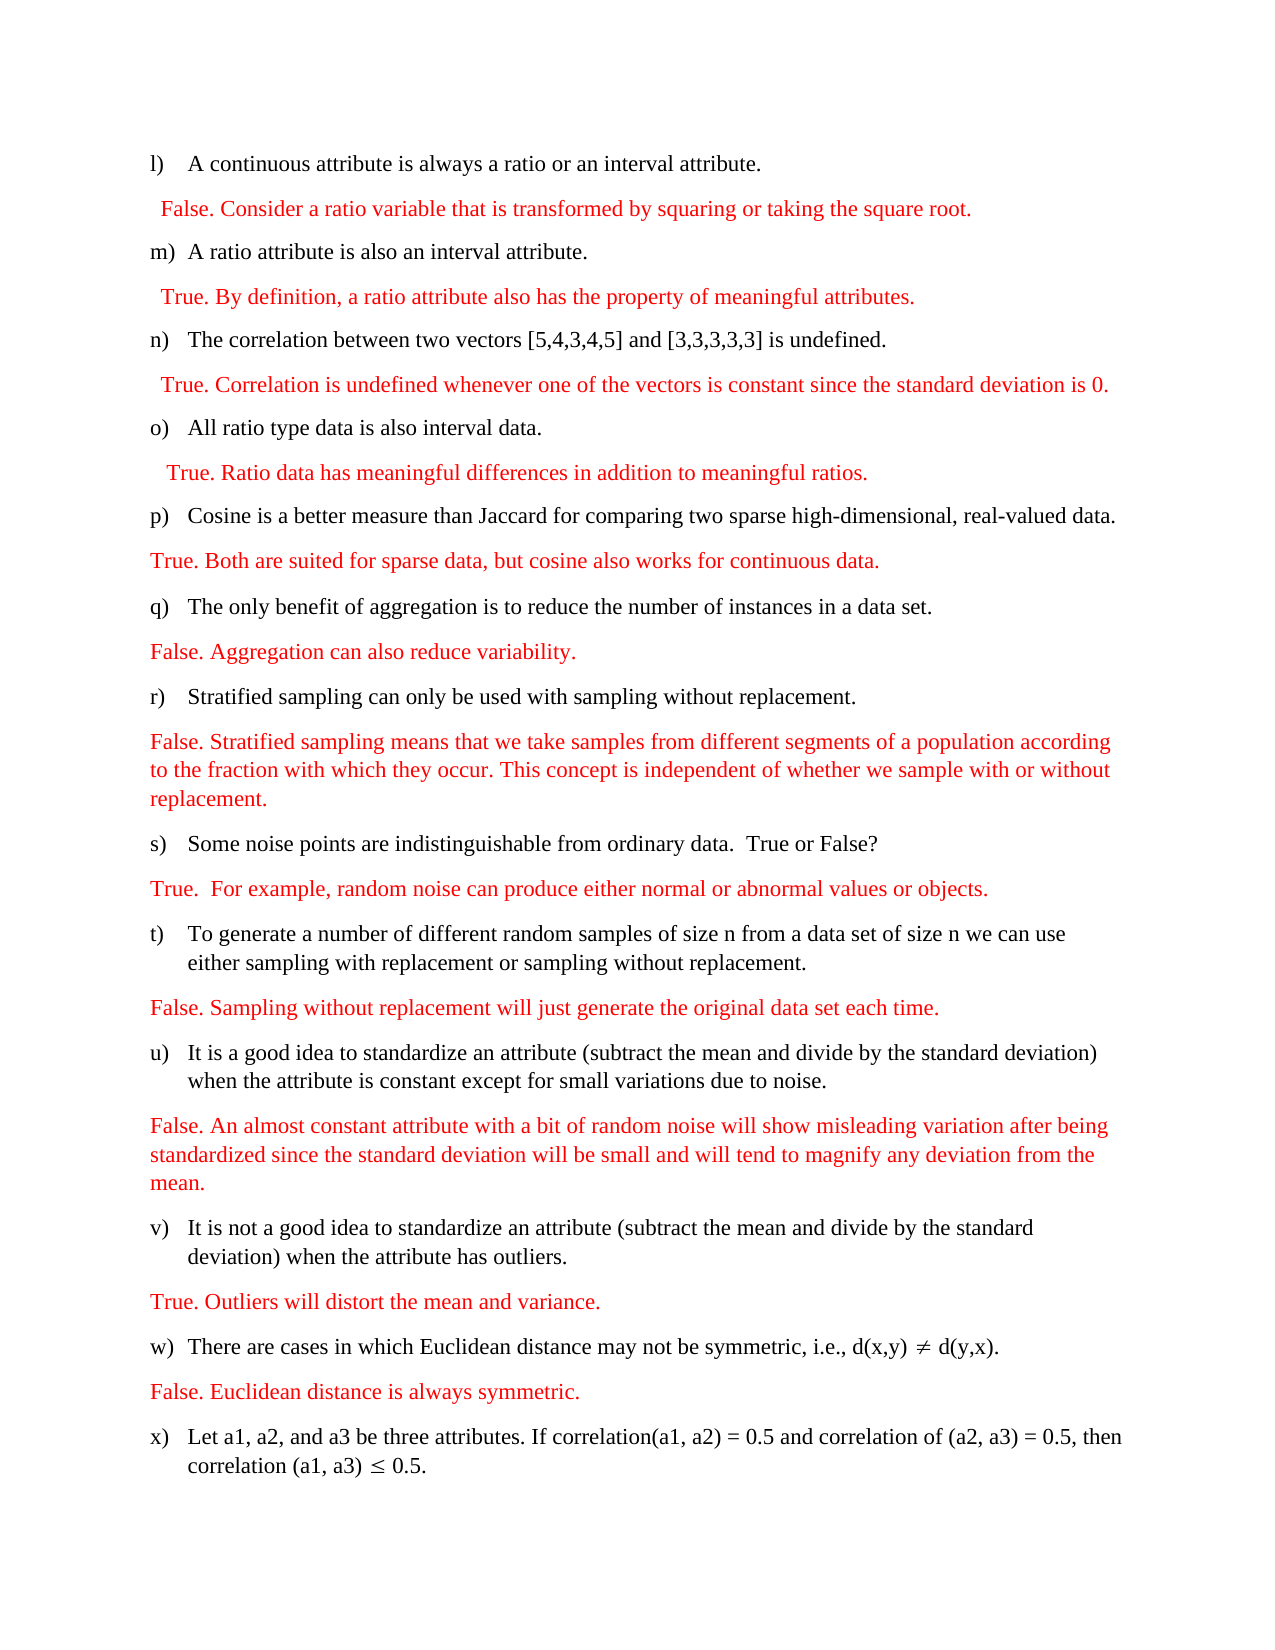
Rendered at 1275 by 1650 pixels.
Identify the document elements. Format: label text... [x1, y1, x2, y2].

text False. Euclidean distance is always symmetric. [150, 1378, 1125, 1404]
text True. Outliers will distort the mean and variance. [150, 1288, 1125, 1314]
list The correlation between two vectors [5,4,3,4,5] and [3,3,3,3,3] is undefined. [150, 326, 1125, 353]
text False. An almost constant attribute with a bit of random noise will show misleading variation after being standardized since the standard deviation will be small and will tend to magnify any deviation from the mean. [150, 1112, 1125, 1196]
list Cosine is a better measure than Jaccard for comparing two sparse high-dimensional, real-valued data. [150, 502, 1125, 529]
list To generate a number of different random samples of size n from a data set of size n we can use either sampling with replacement or sampling without replacement. [150, 920, 1125, 975]
text True. Correlation is undefined whenever one of the vectors is constant since the standard deviation is 0. [160, 371, 1127, 398]
list There are cases in which Euclidean distance may not be symmetric, i.e., d(x,y) d(y,x). [150, 1333, 1125, 1359]
list Let a1, a2, and a3 be three attributes. If correlation(a1, a2) = 0.5 and correlation of (a2, a3) = 0.5, then correlation (a1, a3) 0.5. [150, 1423, 1125, 1478]
list Stratified sampling can only be used with sampling without replacement. [150, 683, 1125, 709]
list Some noise points are indistinguishable from ordinary data. True or False? [150, 830, 1125, 856]
text True. Ratio data has meaningful differences in addition to meaningful ratios. [160, 459, 1127, 486]
text True. For example, random noise can produce either normal or abnormal values or objects. [150, 875, 1125, 901]
text True. By definition, a ratio attribute also has the property of meaningful attributes. [160, 283, 1127, 309]
list All ratio type data is also interval data. [150, 414, 1125, 441]
text False. Sampling without replacement will just generate the original data set each time. [150, 994, 1125, 1020]
text False. Consider a ratio variable that is transformed by squaring or taking the square root. [160, 195, 1127, 221]
list It is a good idea to standardize an attribute (subtract the mean and divide by the standard deviation) when the attribute is constant except for small variations due to noise. [150, 1039, 1125, 1094]
list The only benefit of aggregation is to reduce the number of instances in a data set. [150, 593, 1125, 619]
text False. Aggregation can also reduce variability. [150, 638, 1125, 664]
text True. Both are suited for sparse data, but cosine also works for continuous data. [150, 548, 1125, 574]
text False. Stratified sampling means that we take samples from different segments of a population according to the fraction with which they occur. This concept is independent of whether we sample with or without replacement. [150, 728, 1125, 811]
list A continuous attribute is always a ratio or an interval attribute. [150, 150, 1125, 176]
list It is not a good idea to standardize an attribute (subtract the mean and divide by the standard deviation) when the attribute has outliers. [150, 1214, 1125, 1269]
list A ratio attribute is also an interval attribute. [150, 238, 1125, 264]
